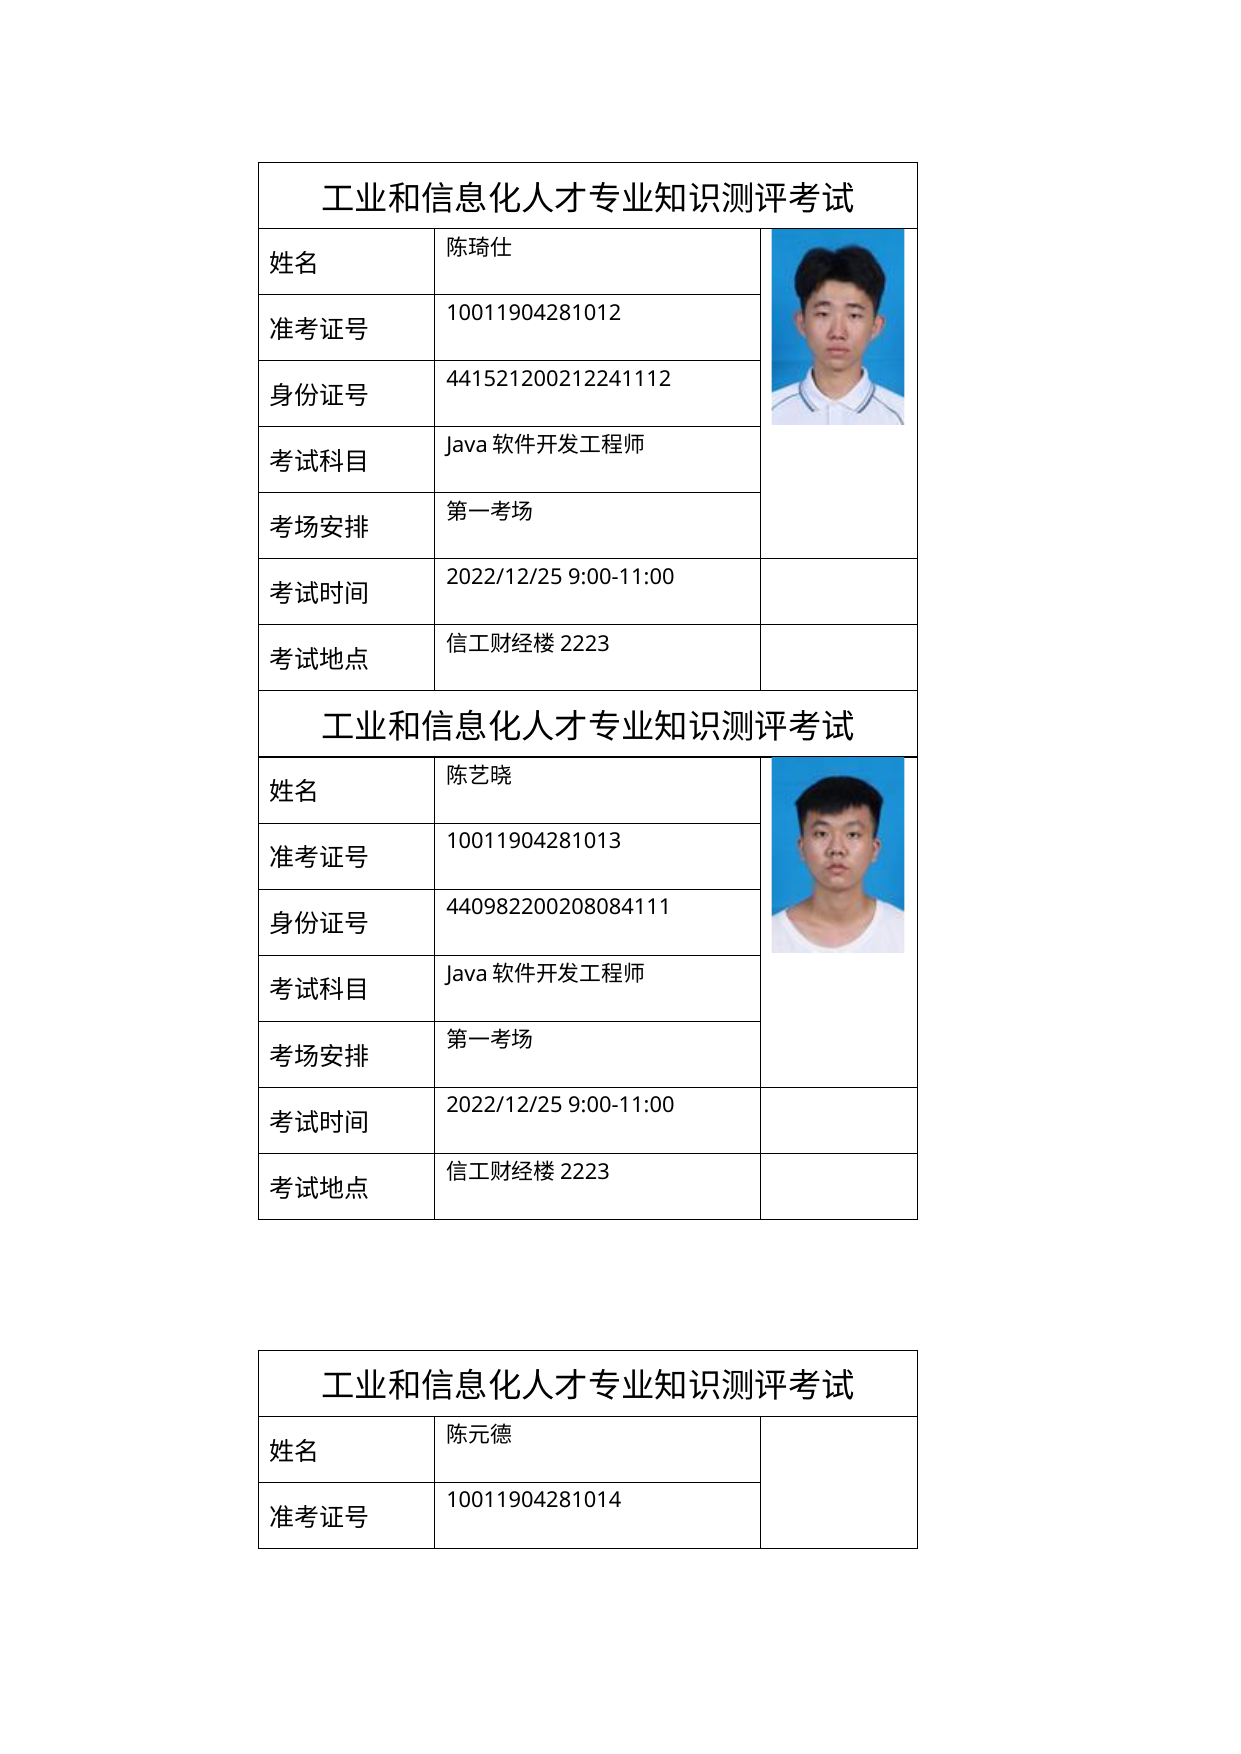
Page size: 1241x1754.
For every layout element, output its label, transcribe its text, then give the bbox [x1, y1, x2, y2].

table_cell [761, 1088, 917, 1153]
table_cell 2022/12/25 9:00-11:00 [435, 559, 760, 624]
picture [771, 229, 905, 425]
table_cell 440982200208084111 [435, 890, 760, 954]
table_cell 姓名 [259, 229, 434, 294]
table_cell 考试科目 [259, 956, 434, 1021]
table_cell [761, 1417, 917, 1548]
table_cell 准考证号 [259, 295, 434, 360]
table_cell 陈元德 [435, 1417, 760, 1482]
table_cell 考试时间 [259, 559, 434, 624]
table_cell 姓名 [259, 758, 434, 822]
table_cell 第一考场 [435, 1022, 760, 1087]
table_cell [761, 559, 917, 624]
table_cell 陈琦仕 [435, 229, 760, 294]
table_cell 第一考场 [435, 493, 760, 558]
table_cell [761, 758, 917, 1087]
table_cell 身份证号 [259, 890, 434, 954]
table_cell Java软件开发工程师 [435, 427, 760, 492]
table_cell 姓名 [259, 1417, 434, 1482]
table_cell 10011904281014 [435, 1483, 760, 1548]
table_cell 考试地点 [259, 1154, 434, 1219]
picture [771, 757, 905, 953]
table_cell Java软件开发工程师 [435, 956, 760, 1021]
table_cell 考试地点 [259, 625, 434, 690]
table_cell 信工财经楼2223 [435, 625, 760, 690]
table_cell 考试科目 [259, 427, 434, 492]
table_cell 工业和信息化人才专业知识测评考试 [259, 691, 917, 756]
table_cell 考试时间 [259, 1088, 434, 1153]
table_cell 考场安排 [259, 1022, 434, 1087]
table_header 工业和信息化人才专业知识测评考试 [259, 1351, 917, 1416]
table_cell [761, 1154, 917, 1219]
table_cell 10011904281012 [435, 295, 760, 360]
table_cell [761, 229, 917, 558]
table_cell 10011904281013 [435, 824, 760, 888]
table_cell 考场安排 [259, 493, 434, 558]
table_cell [761, 625, 917, 690]
table_cell 陈艺晓 [435, 758, 760, 822]
table_cell 身份证号 [259, 361, 434, 426]
table_cell 441521200212241112 [435, 361, 760, 426]
table_cell 2022/12/25 9:00-11:00 [435, 1088, 760, 1153]
table_header 工业和信息化人才专业知识测评考试 [259, 163, 917, 228]
table_cell 准考证号 [259, 1483, 434, 1548]
table_cell 信工财经楼2223 [435, 1154, 760, 1219]
table_cell 准考证号 [259, 824, 434, 888]
